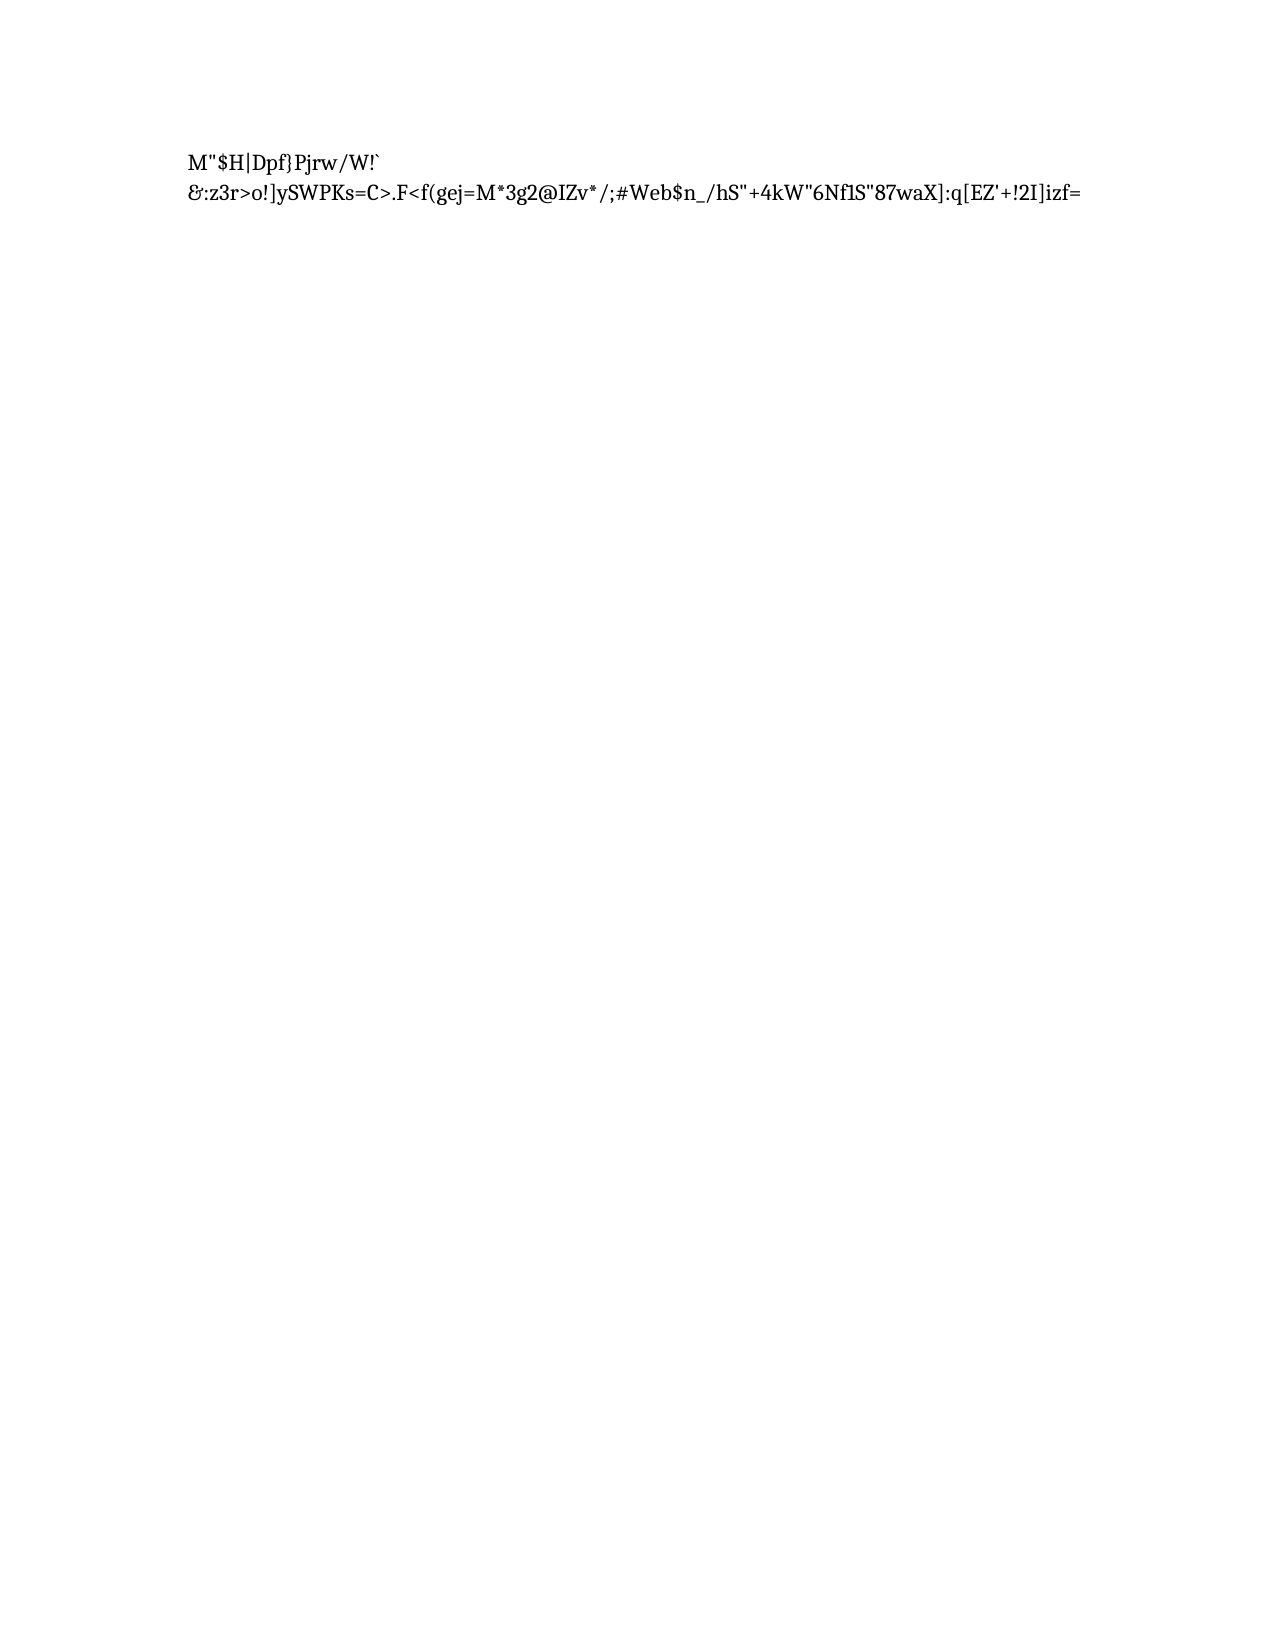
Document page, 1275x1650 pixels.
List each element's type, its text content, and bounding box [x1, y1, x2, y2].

text M"$H|Dpf}Pjrw/W!` &:z3r>o!]ySWPKs=C>.F<f(gej=M*3g2@IZv*/;#Web$n_/hS"+4kW"6Nf1S"87waX]:q[EZ'+!2I]izf= [187, 150, 1087, 207]
